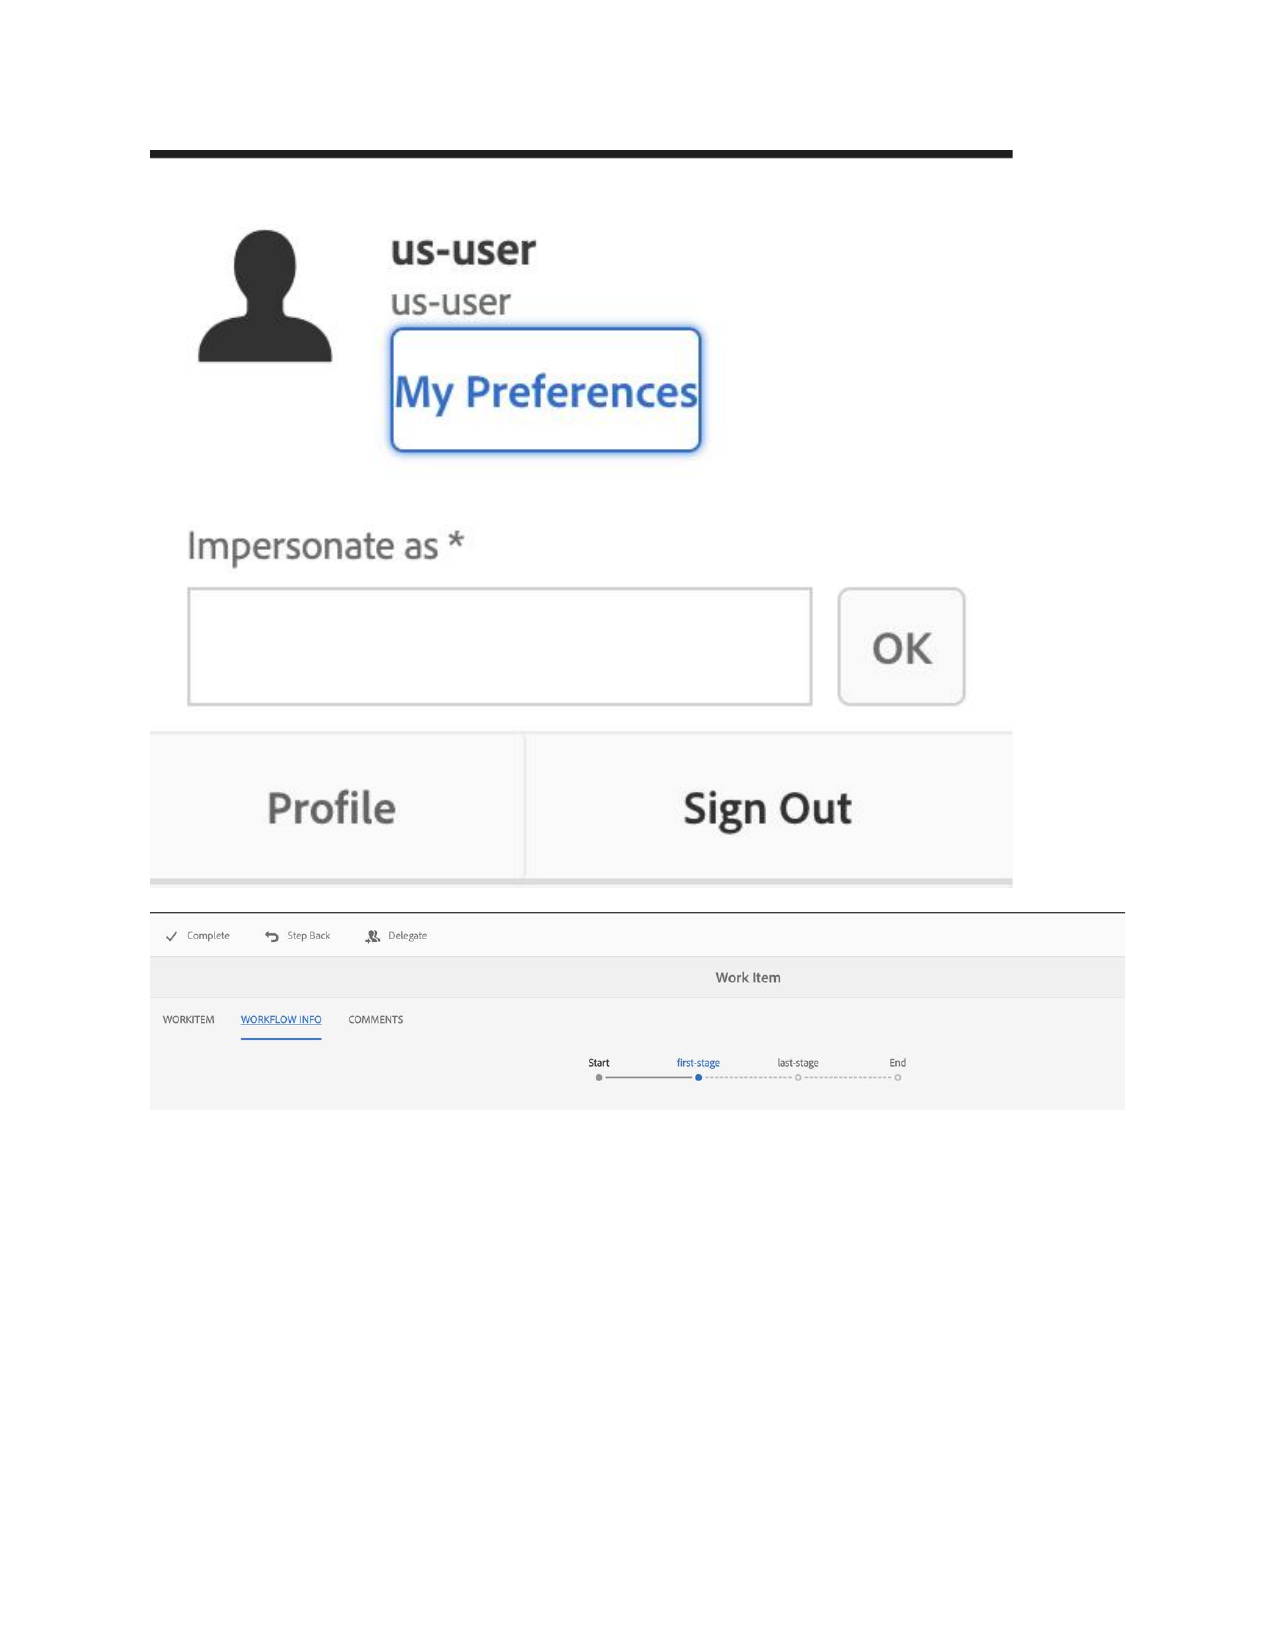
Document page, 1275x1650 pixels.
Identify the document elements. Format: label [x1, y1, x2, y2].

picture [150, 912, 1125, 1110]
picture [150, 150, 1013, 888]
